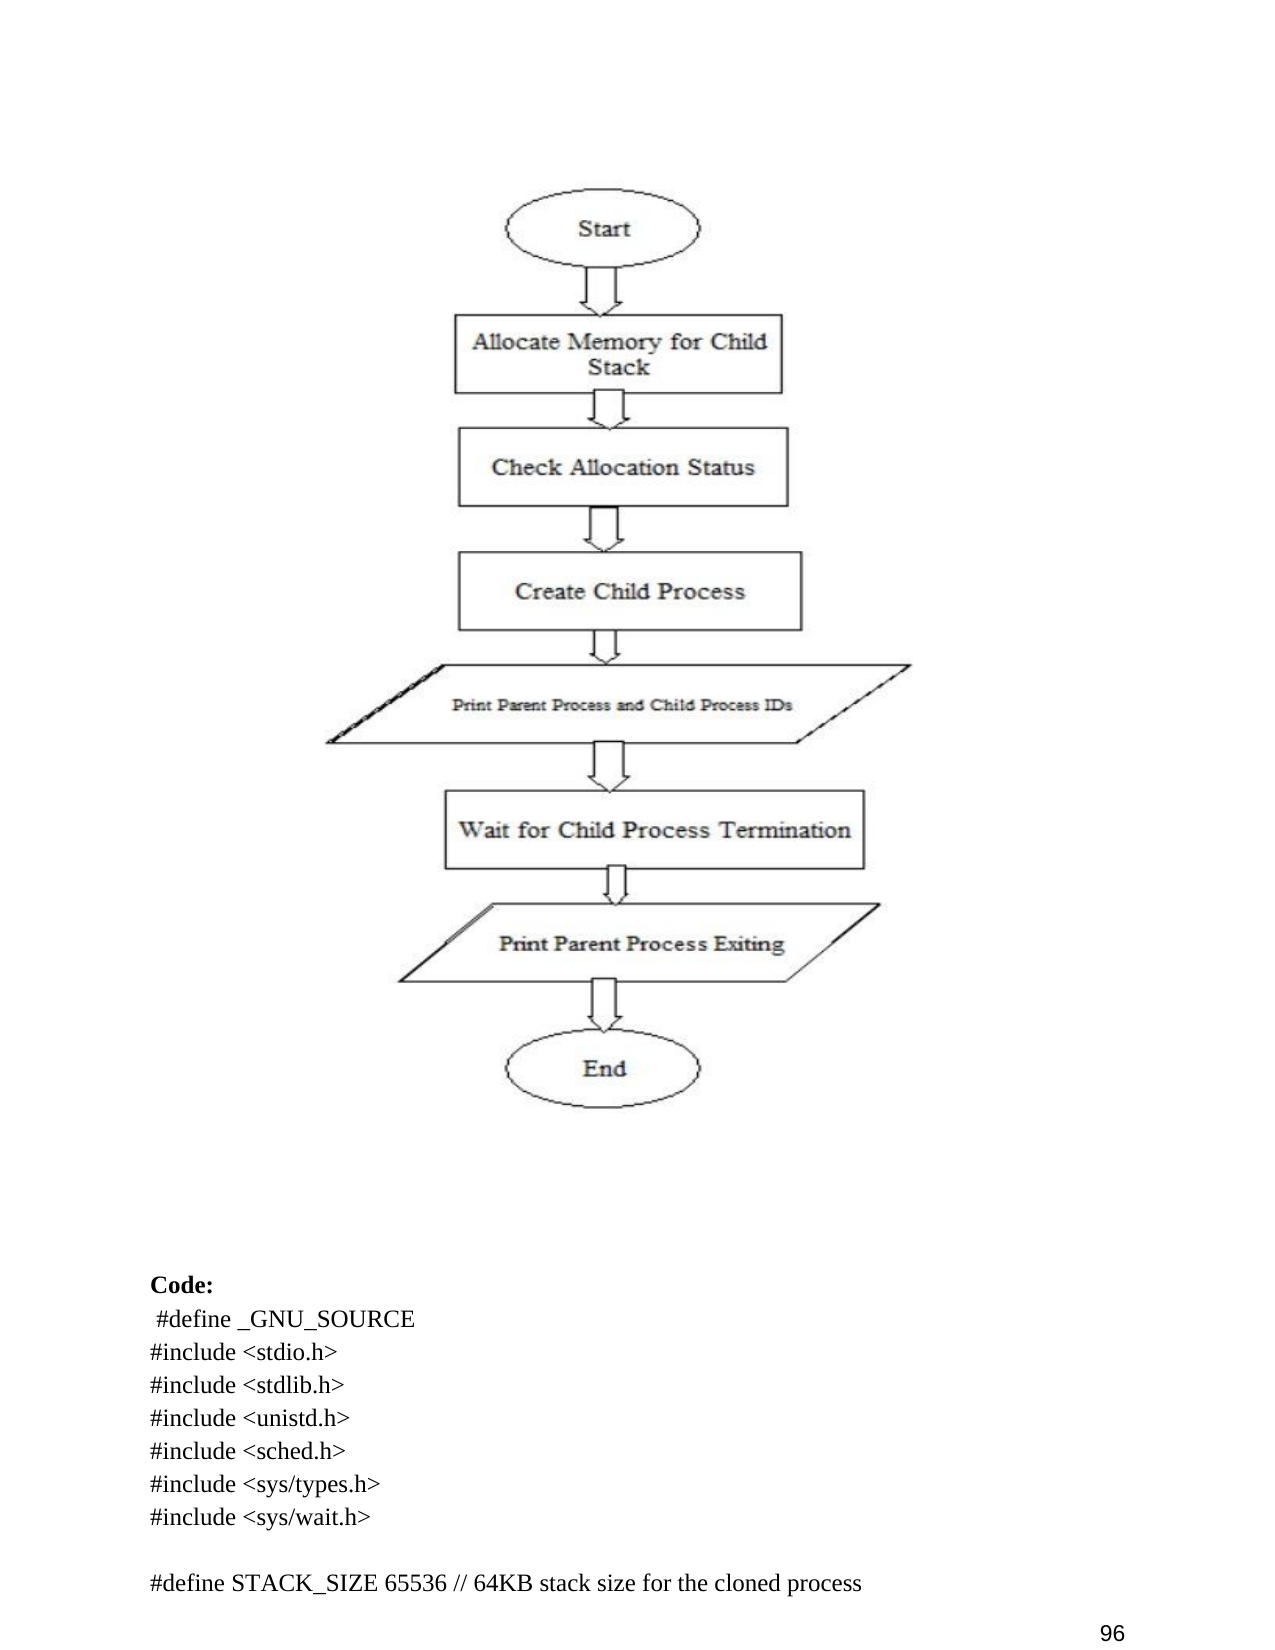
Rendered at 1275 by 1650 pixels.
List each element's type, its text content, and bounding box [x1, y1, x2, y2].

text #include <sched.h> [150, 1436, 1125, 1464]
text #include <sys/types.h> [150, 1469, 1125, 1497]
text #define STACK_SIZE 65536 // 64KB stack size for the cloned process [150, 1568, 1125, 1597]
text Code: [150, 1271, 1125, 1299]
text #include <stdio.h> [150, 1337, 1125, 1365]
picture [150, 149, 1044, 1114]
text #include <sys/wait.h> [150, 1502, 1125, 1531]
text #include <unistd.h> [150, 1403, 1125, 1431]
text #define _GNU_SOURCE [150, 1304, 1125, 1332]
text #include <stdlib.h> [150, 1370, 1125, 1398]
